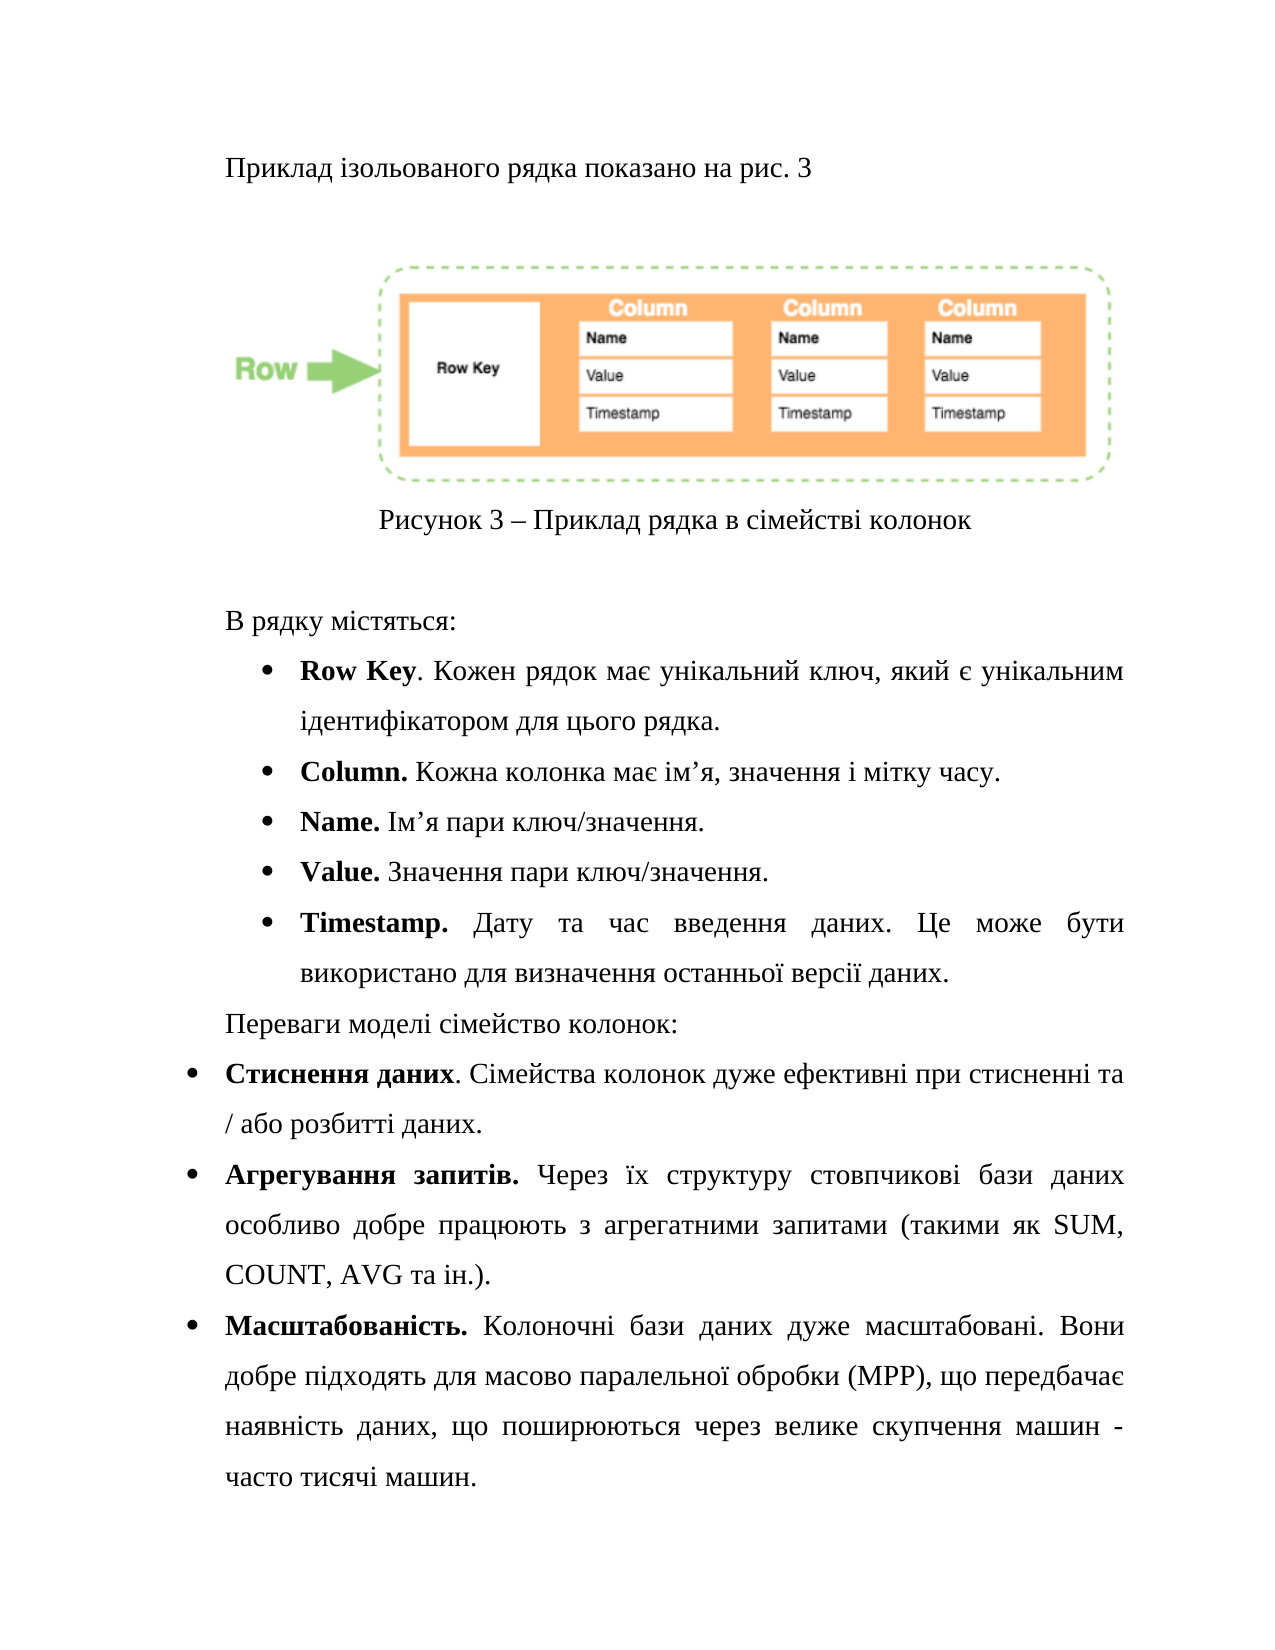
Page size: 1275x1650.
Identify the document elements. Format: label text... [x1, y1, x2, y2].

list Row Key. Кожен рядок має унікальний ключ, який є унікальним ідентифікатором для цього рядка. [262, 653, 1125, 737]
list Timestamp. Дату та час введення даних. Це може бути використано для визначення останньої версії даних. [262, 905, 1125, 989]
text Переваги моделі сімейство колонок: [150, 1006, 1125, 1039]
text В рядку містяться: [150, 603, 1125, 636]
picture [232, 250, 1118, 489]
list Масштабованість. Колоночні бази даних дуже масштабовані. Вони добре підходять для масово паралельної обробки (MPP), що передбачає наявність даних, що поширюються через велике скупчення машин - часто тисячі машин. [187, 1308, 1125, 1492]
text Рисунок 3 – Приклад рядка в сімействі колонок [150, 502, 1125, 536]
list Column. Кожна колонка має ім’я, значення і мітку часу. [262, 754, 1125, 787]
text Приклад ізольованого рядка показано на рис. 3 [150, 150, 1125, 183]
list Value. Значення пари ключ/значення. [262, 854, 1125, 888]
list Name. Ім’я пари ключ/значення. [262, 804, 1125, 838]
list Стиснення даних. Сімейства колонок дуже ефективні при стисненні та / або розбитті даних. [187, 1056, 1125, 1140]
list Агрегування запитів. Через їх структуру стовпчикові бази даних особливо добре працюють з агрегатними запитами (такими як SUM, COUNT, AVG та ін.). [187, 1157, 1125, 1291]
